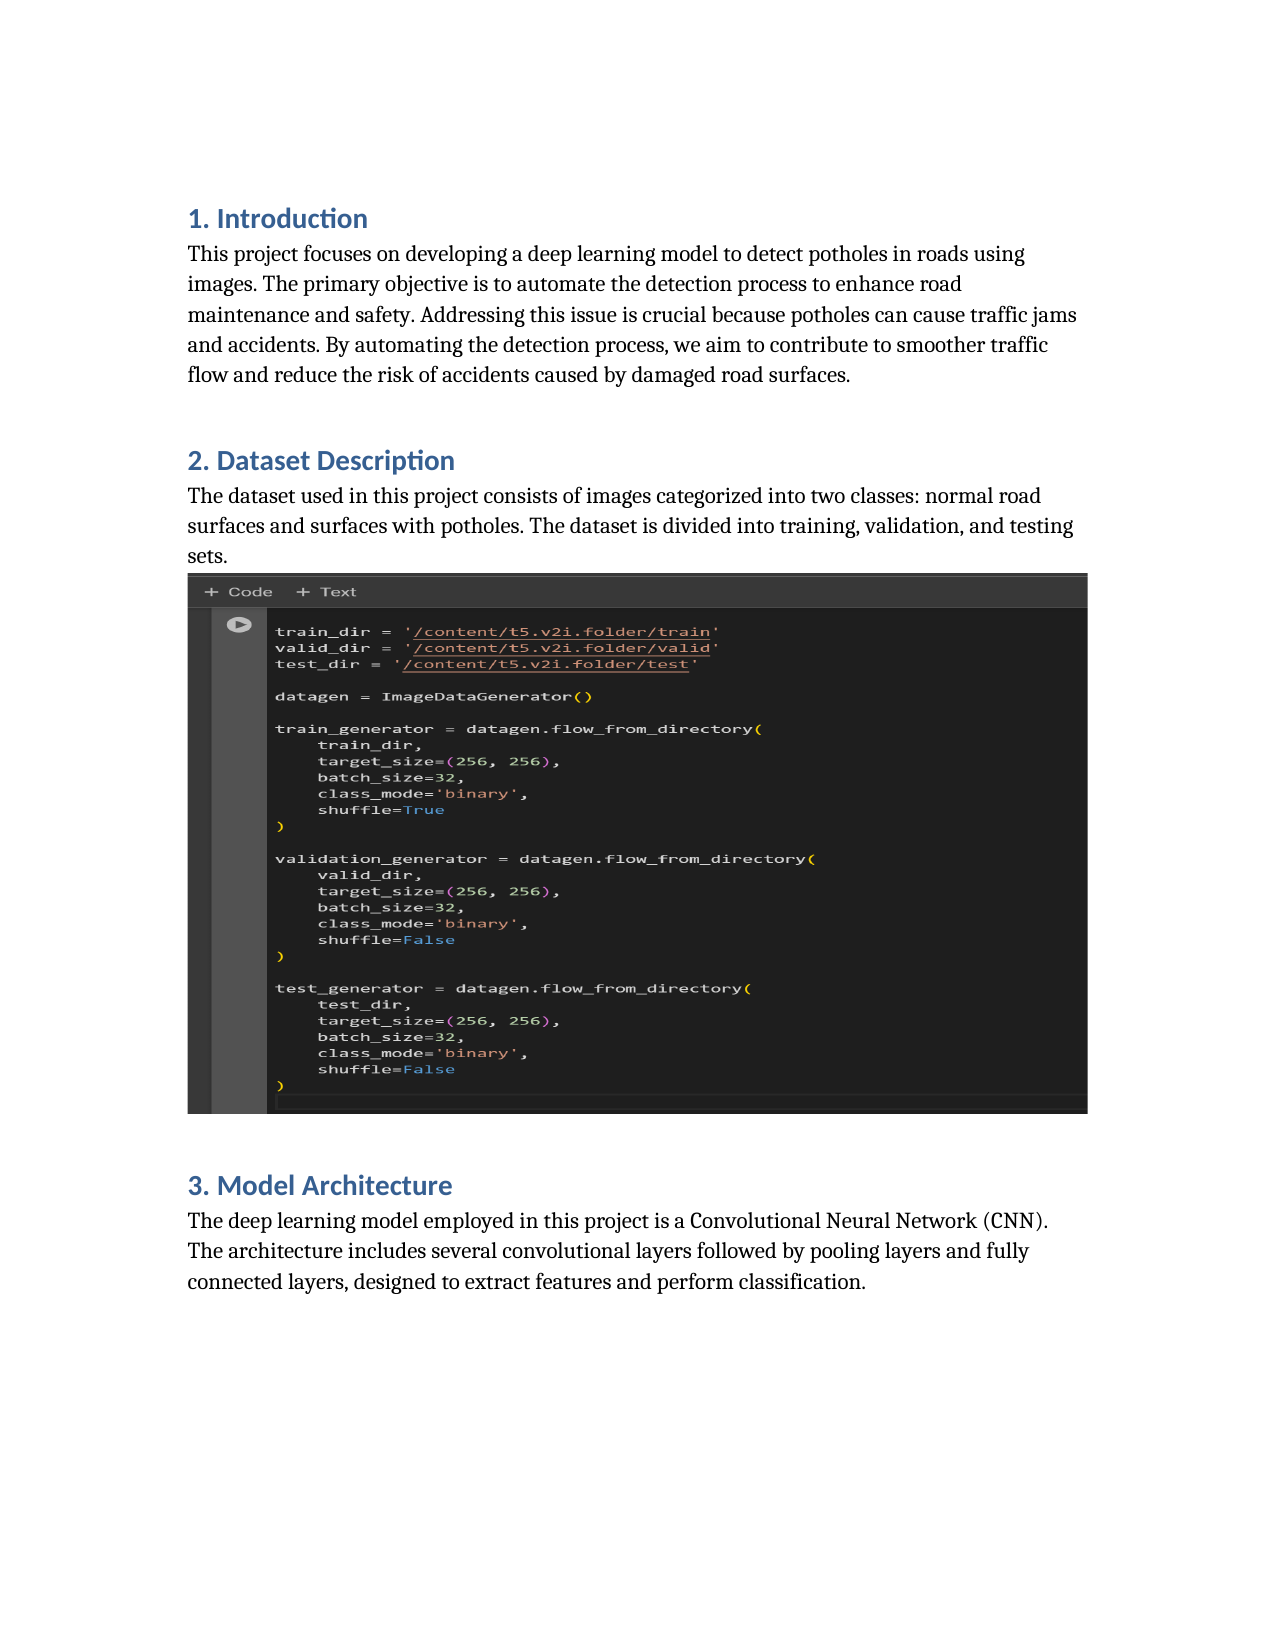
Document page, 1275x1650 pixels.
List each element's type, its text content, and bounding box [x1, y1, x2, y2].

text The deep learning model employed in this project is a Convolutional Neural Network (CNN). The architecture includes several convolutional layers followed by pooling layers and fully connected layers, designed to extract features and perform classification. [187, 1208, 1087, 1295]
subtitle 3. Model Architecture [187, 1167, 1087, 1203]
subtitle 1. Introduction [187, 200, 1087, 236]
subtitle 2. Dataset Description [187, 442, 1087, 478]
text The dataset used in this project consists of images categorized into two classes: normal road surfaces and surfaces with potholes. The dataset is divided into training, validation, and testing sets. [187, 483, 1087, 573]
text This project focuses on developing a deep learning model to detect potholes in roads using images. The primary objective is to automate the detection process to enhance road maintenance and safety. Addressing this issue is crucial because potholes can cause traffic jams and accidents. By automating the detection process, we aim to contribute to smoother traffic flow and reduce the risk of accidents caused by damaged road surfaces. [187, 241, 1087, 388]
picture [187, 573, 1088, 1114]
